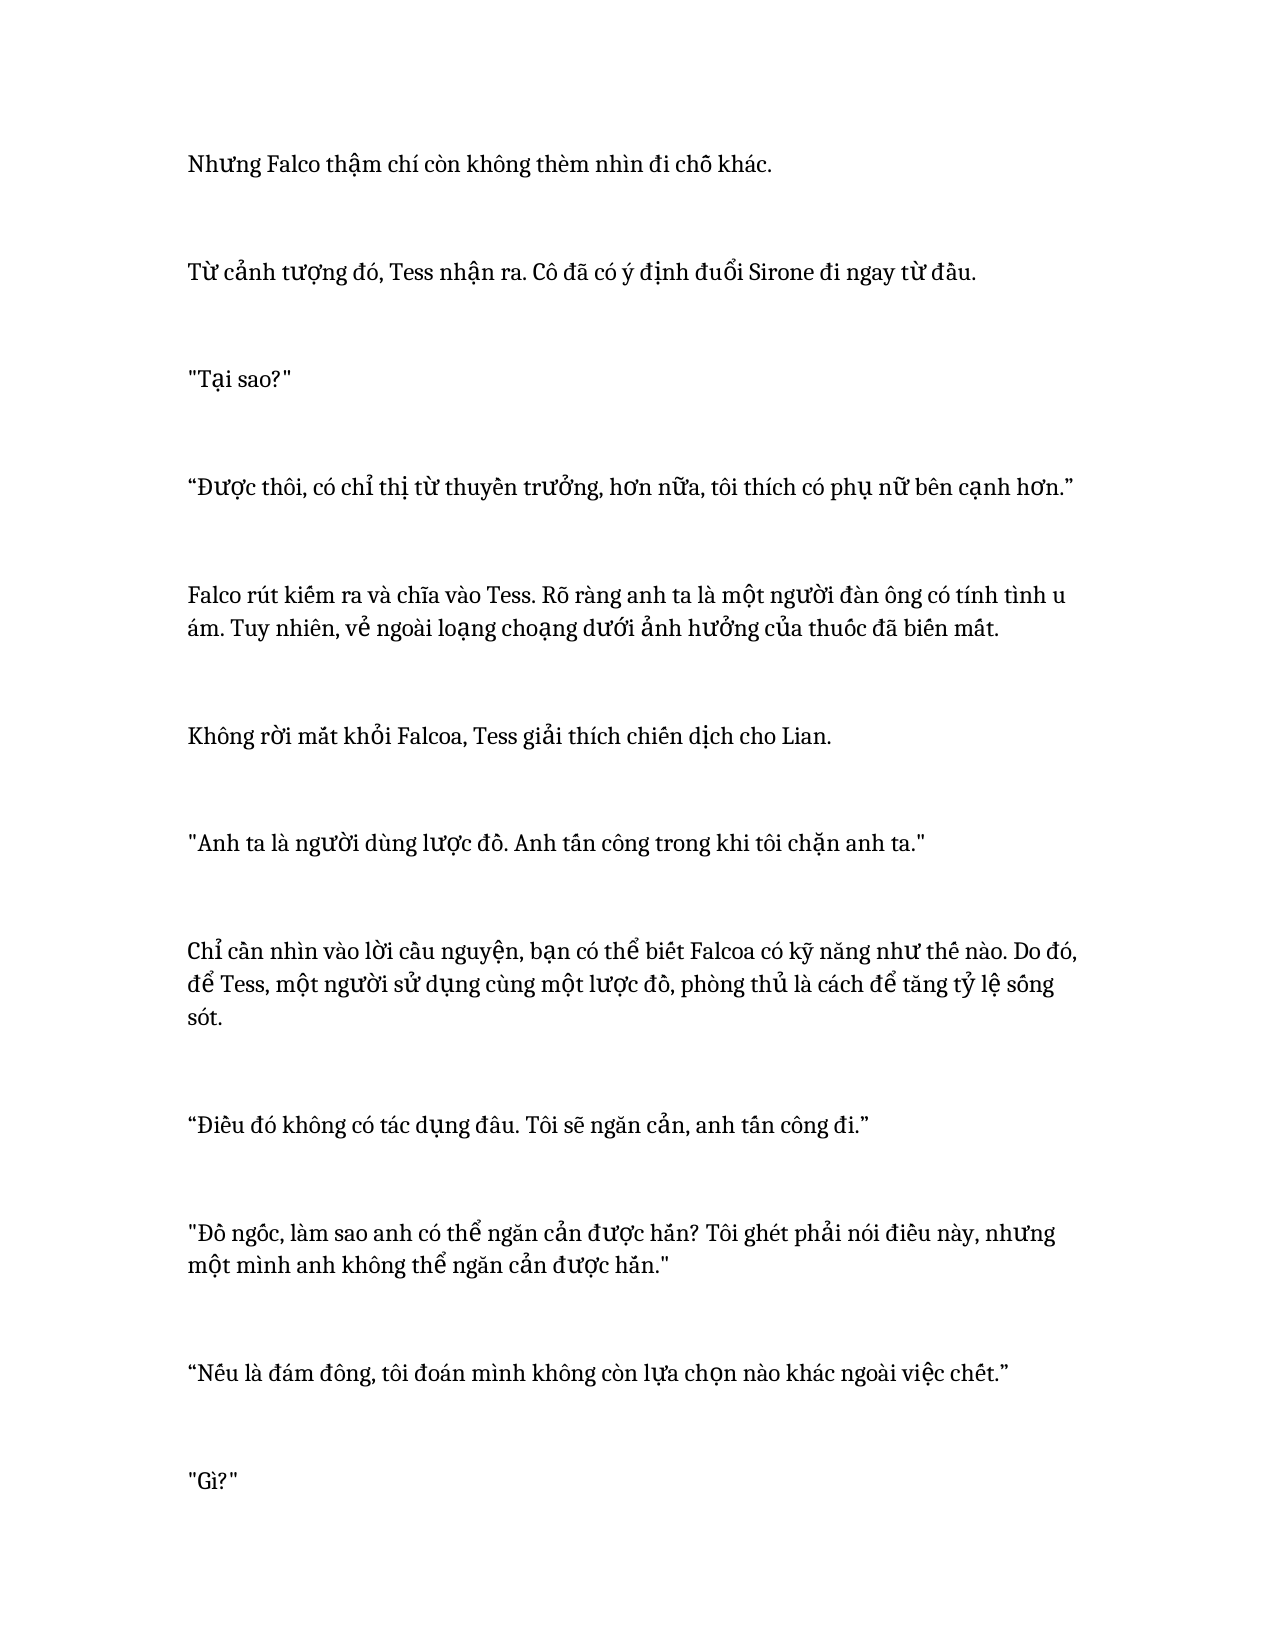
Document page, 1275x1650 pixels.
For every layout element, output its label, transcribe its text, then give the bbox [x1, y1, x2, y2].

text Không rời mắt khỏi Falcoa, Tess giải thích chiến dịch cho Lian. [187, 722, 1087, 750]
text “Nếu là đám đông, tôi đoán mình không còn lựa chọn nào khác ngoài việc chết.” [187, 1359, 1087, 1388]
text Falco rút kiếm ra và chĩa vào Tess. Rõ ràng anh ta là một người đàn ông có tính tình u ám. Tuy nhiên, vẻ ngoài loạng choạng dưới ảnh hưởng của thuốc đã biến mất. [187, 581, 1087, 643]
text "Tại sao?" [187, 365, 1087, 394]
text Nhưng Falco thậm chí còn không thèm nhìn đi chỗ khác. [187, 150, 1087, 179]
text “Được thôi, có chỉ thị từ thuyền trưởng, hơn nữa, tôi thích có phụ nữ bên cạnh hơn.” [187, 473, 1087, 502]
text “Điều đó không có tác dụng đâu. Tôi sẽ ngăn cản, anh tấn công đi.” [187, 1111, 1087, 1139]
text Từ cảnh tượng đó, Tess nhận ra. Cô đã có ý định đuổi Sirone đi ngay từ đầu. [187, 258, 1087, 286]
text "Gì?" [187, 1467, 1087, 1496]
text "Anh ta là người dùng lược đồ. Anh tấn công trong khi tôi chặn anh ta." [187, 829, 1087, 858]
text "Đồ ngốc, làm sao anh có thể ngăn cản được hắn? Tôi ghét phải nói điều này, nhưng một mình anh không thể ngăn cản được hắn." [187, 1218, 1087, 1280]
text Chỉ cần nhìn vào lời cầu nguyện, bạn có thể biết Falcoa có kỹ năng như thế nào. Do đó, để Tess, một người sử dụng cùng một lược đồ, phòng thủ là cách để tăng tỷ lệ sống sót. [187, 937, 1087, 1032]
